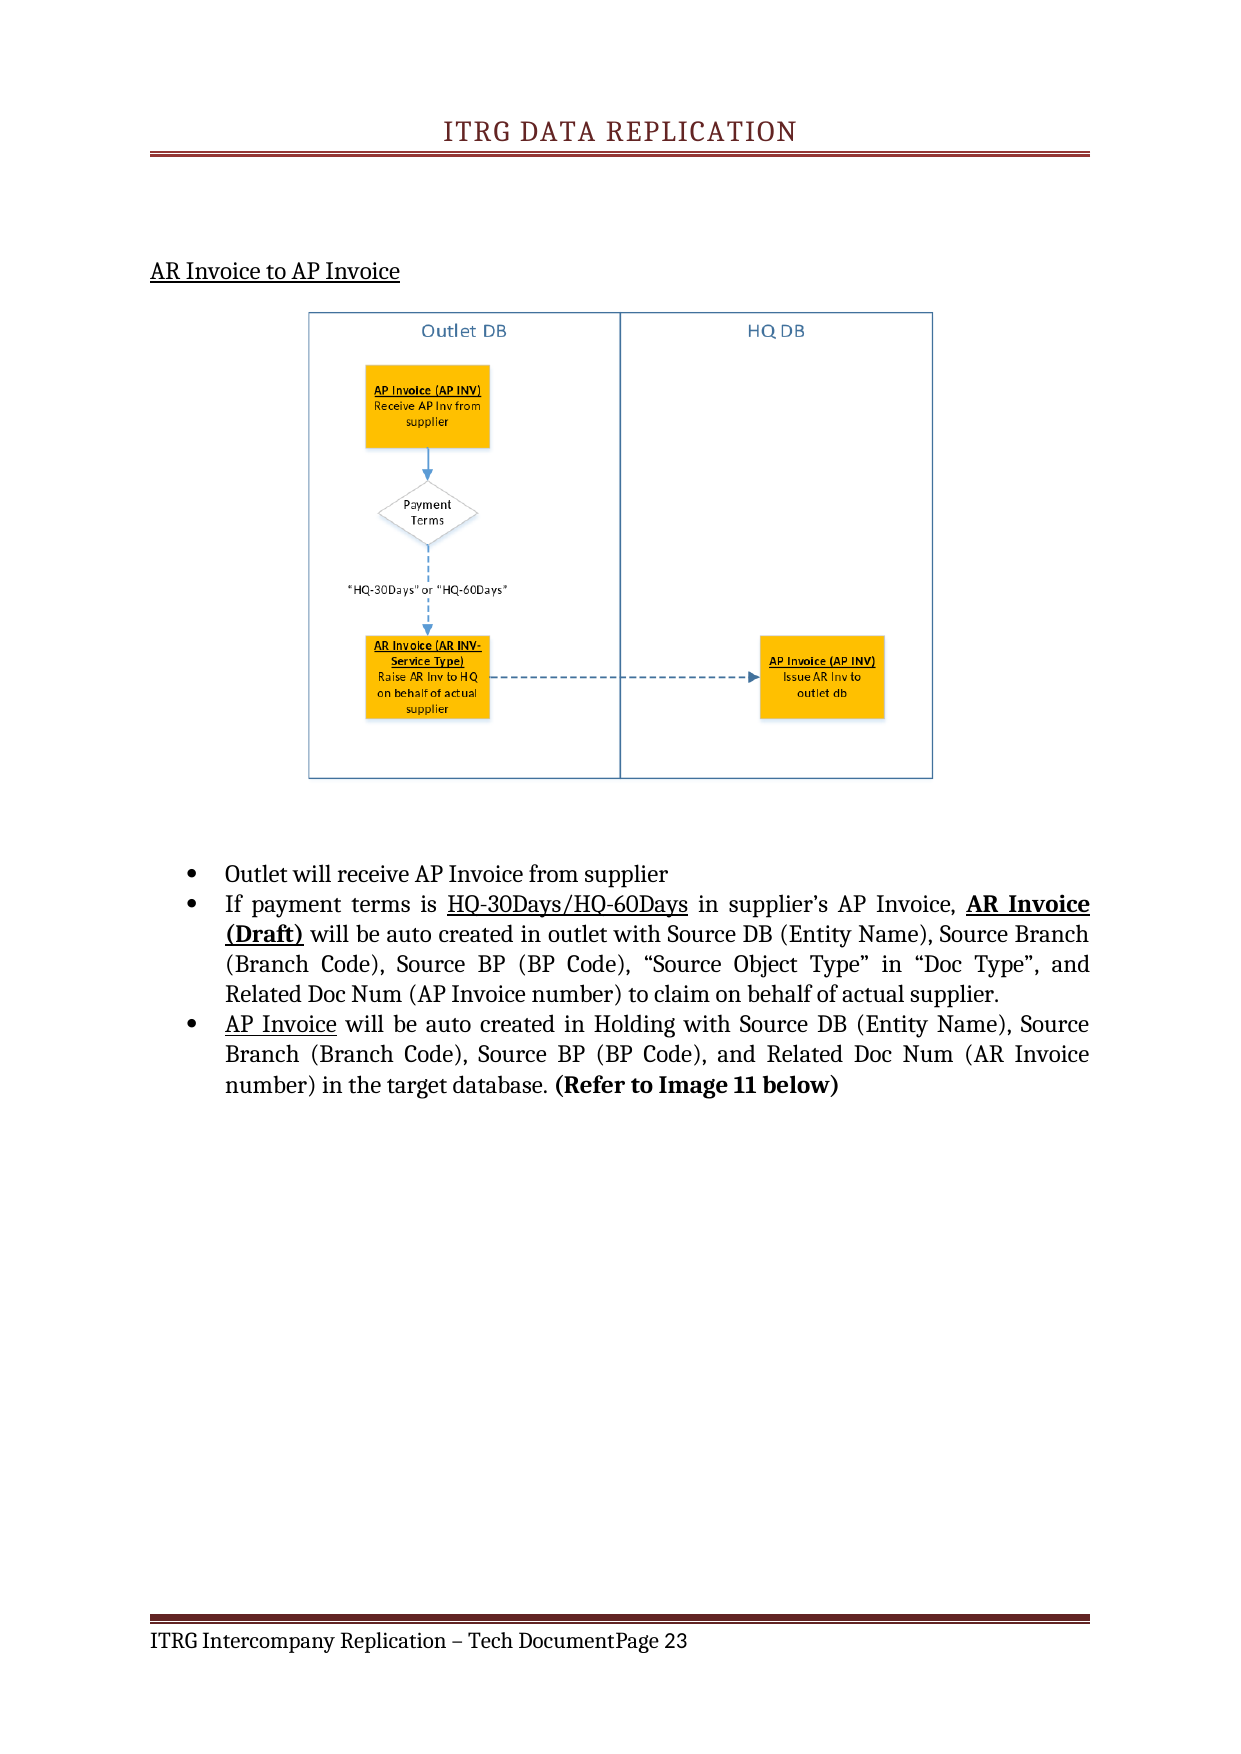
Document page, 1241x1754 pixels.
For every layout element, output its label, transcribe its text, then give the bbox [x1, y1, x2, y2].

list Outlet will receive AP Invoice from supplier [187, 860, 1090, 888]
list If payment terms is HQ-30Days/HQ-60Days in supplier’s AP Invoice, AR Invoice (Draft) will be auto created in outlet with Source DB (Entity Name), Source Branch (Branch Code), Source BP (BP Code), “Source Object Type” in “Doc Type”, and Related Doc Num (AP Invoice number) to claim on behalf of actual supplier. [187, 890, 1090, 1009]
list AP Invoice will be auto created in Holding with Source DB (Entity Name), Source Branch (Branch Code), Source BP (BP Code), and Related Doc Num (AR Invoice number) in the target database. (Refer to Image 11 below) [187, 1010, 1090, 1099]
text AR Invoice to AP Invoice [150, 257, 1090, 286]
